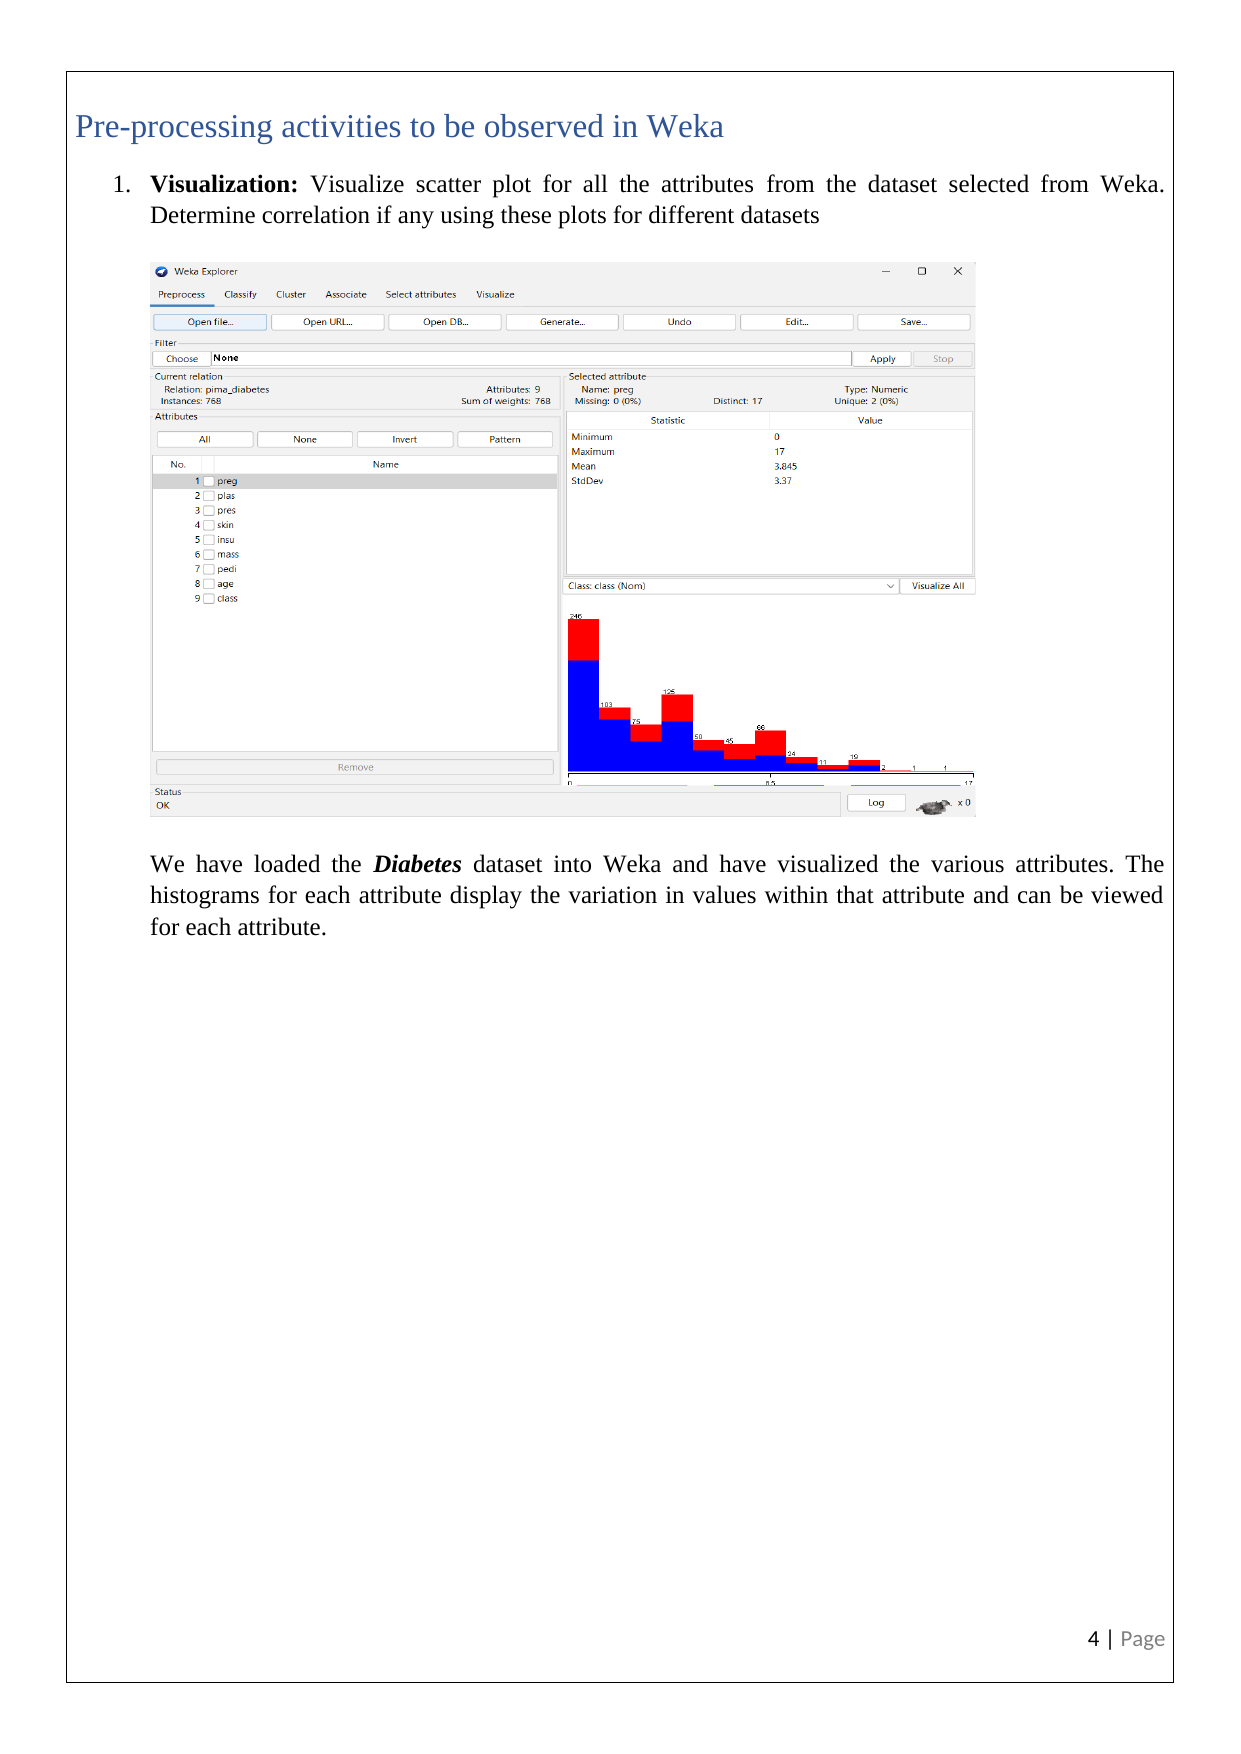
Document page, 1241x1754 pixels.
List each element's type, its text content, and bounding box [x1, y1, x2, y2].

list Visualization: Visualize scatter plot for all the attributes from the dataset selected from Weka. Determine correlation if any using these plots for different datasets [112, 169, 1165, 229]
subtitle Pre-processing activities to be observed in Weka [75, 106, 1165, 144]
text We have loaded the Diabetes dataset into Weka and have visualized the various attributes. The histograms for each attribute display the variation in values within that attribute and can be viewed for each attribute. [150, 849, 1165, 940]
picture [150, 262, 976, 817]
